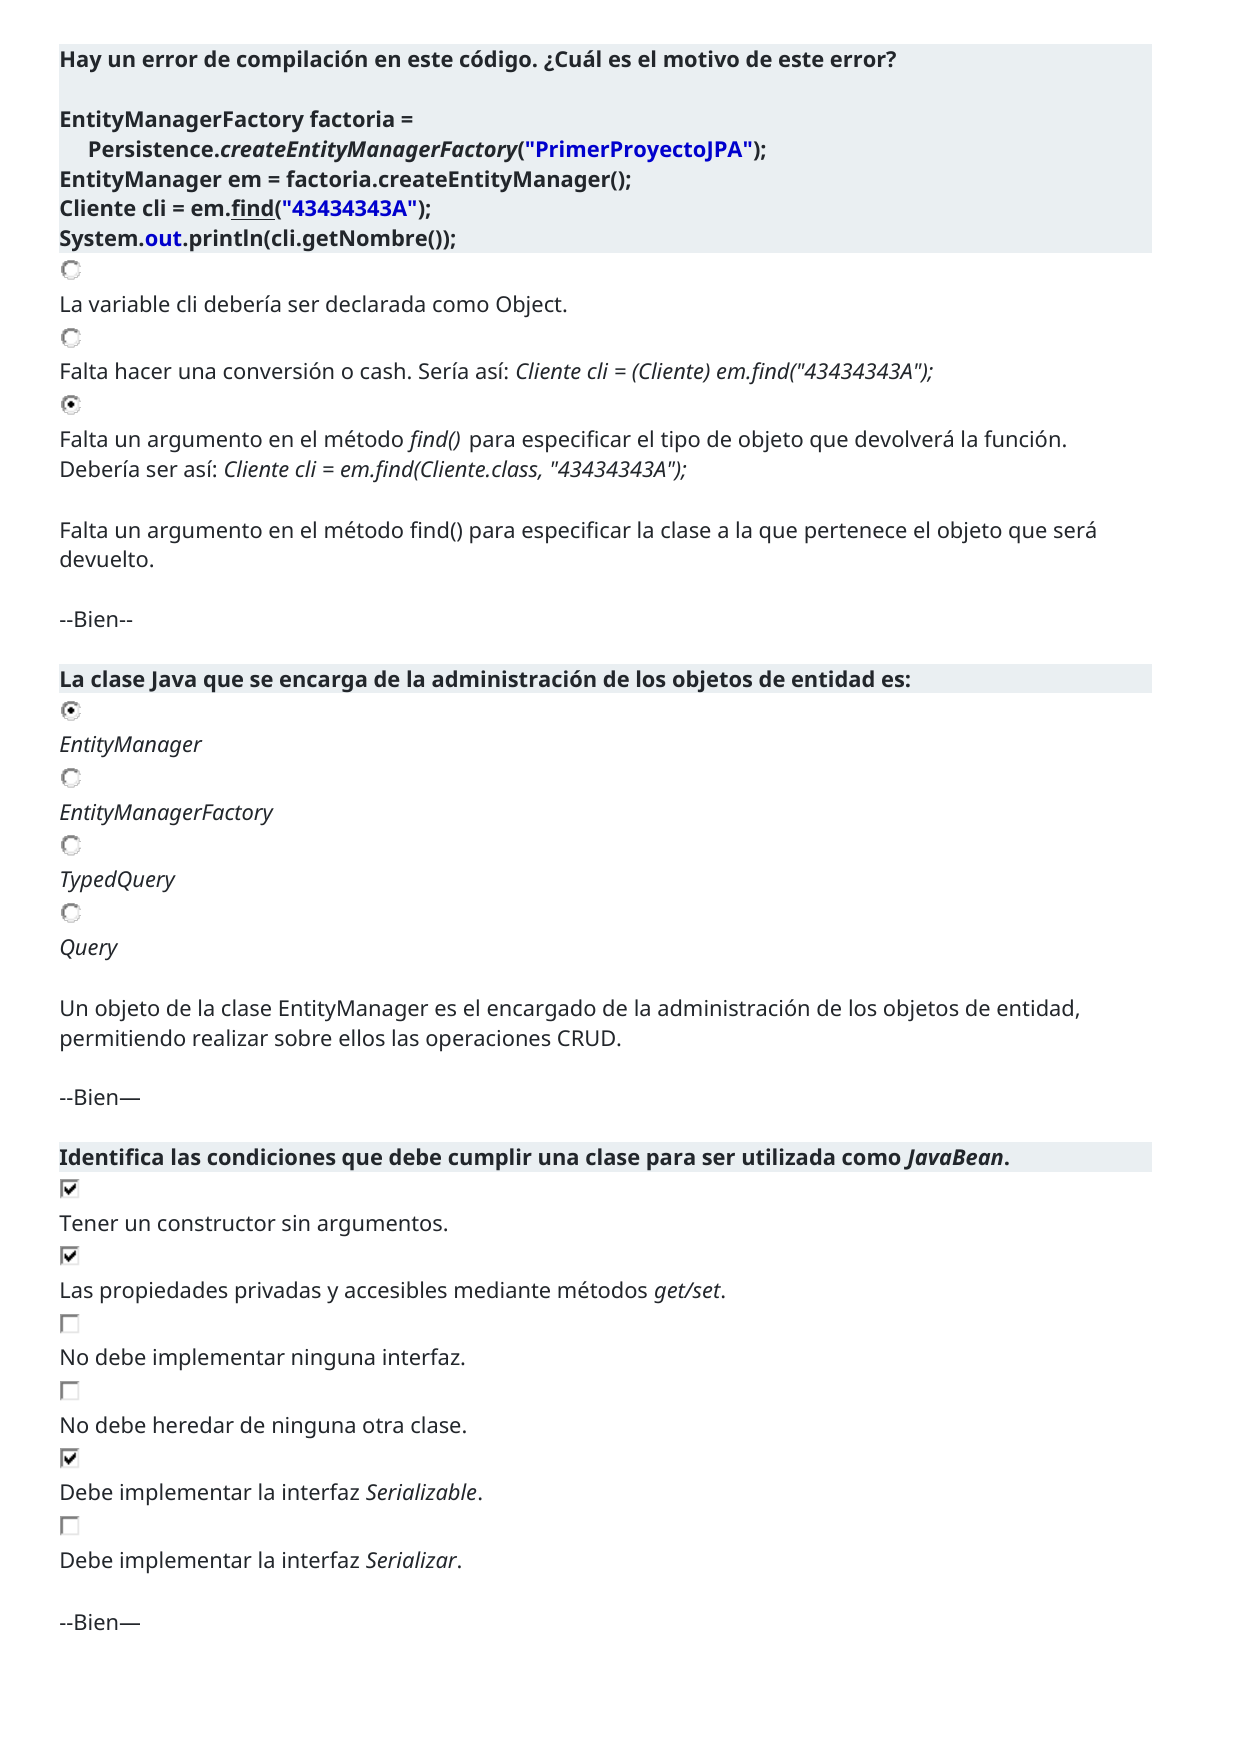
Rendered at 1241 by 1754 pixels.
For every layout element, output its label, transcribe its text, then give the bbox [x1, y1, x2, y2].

text Un objeto de la clase EntityManager es el encargado de la administración de los objetos de entidad, permitiendo realizar sobre ellos las operaciones CRUD. [59, 963, 1152, 1052]
text Debe implementar la interfaz Serializable. [59, 1477, 1152, 1507]
text EntityManagerFactory factoria = [59, 104, 1152, 134]
text Persistence.createEntityManagerFactory("PrimerProyectoJPA"); [59, 134, 1152, 163]
text System.out.println(cli.getNombre()); [59, 223, 1152, 253]
text No debe implementar ninguna interfaz. [59, 1342, 1152, 1372]
text La variable cli debería ser declarada como Object. [59, 289, 1152, 319]
text --Bien-- [59, 604, 1152, 634]
text No debe heredar de ninguna otra clase. [59, 1410, 1152, 1439]
text Falta un argumento en el método find() para especificar la clase a la que pertenece el objeto que será devuelto. [59, 485, 1152, 574]
text --Bien— [59, 1082, 1152, 1112]
text Tener un constructor sin argumentos. [59, 1208, 1152, 1237]
text Falta hacer una conversión o cash. Sería así: Cliente cli = (Cliente) em.find("43434343A"); [59, 356, 1152, 386]
text --Bien— [59, 1607, 1152, 1637]
text TypedQuery [59, 864, 1152, 894]
text Cliente cli = em.find("43434343A"); [59, 193, 1152, 223]
text Las propiedades privadas y accesibles mediante métodos get/set. [59, 1275, 1152, 1305]
text EntityManager em = factoria.createEntityManager(); [59, 163, 1152, 193]
text Hay un error de compilación en este código. ¿Cuál es el motivo de este error? [59, 44, 1152, 74]
text EntityManager [59, 729, 1152, 759]
text La clase Java que se encarga de la administración de los objetos de entidad es: [59, 664, 1152, 693]
text Falta un argumento en el método find() para especificar el tipo de objeto que devolverá la función. Debería ser así: Cliente cli = em.find(Cliente.class, "43434343A"); [59, 424, 1152, 483]
text Query [59, 932, 1152, 961]
text Identifica las condiciones que debe cumplir una clase para ser utilizada como JavaBean. [59, 1142, 1152, 1172]
text EntityManagerFactory [59, 797, 1152, 827]
text Debe implementar la interfaz Serializar. [59, 1544, 1152, 1574]
